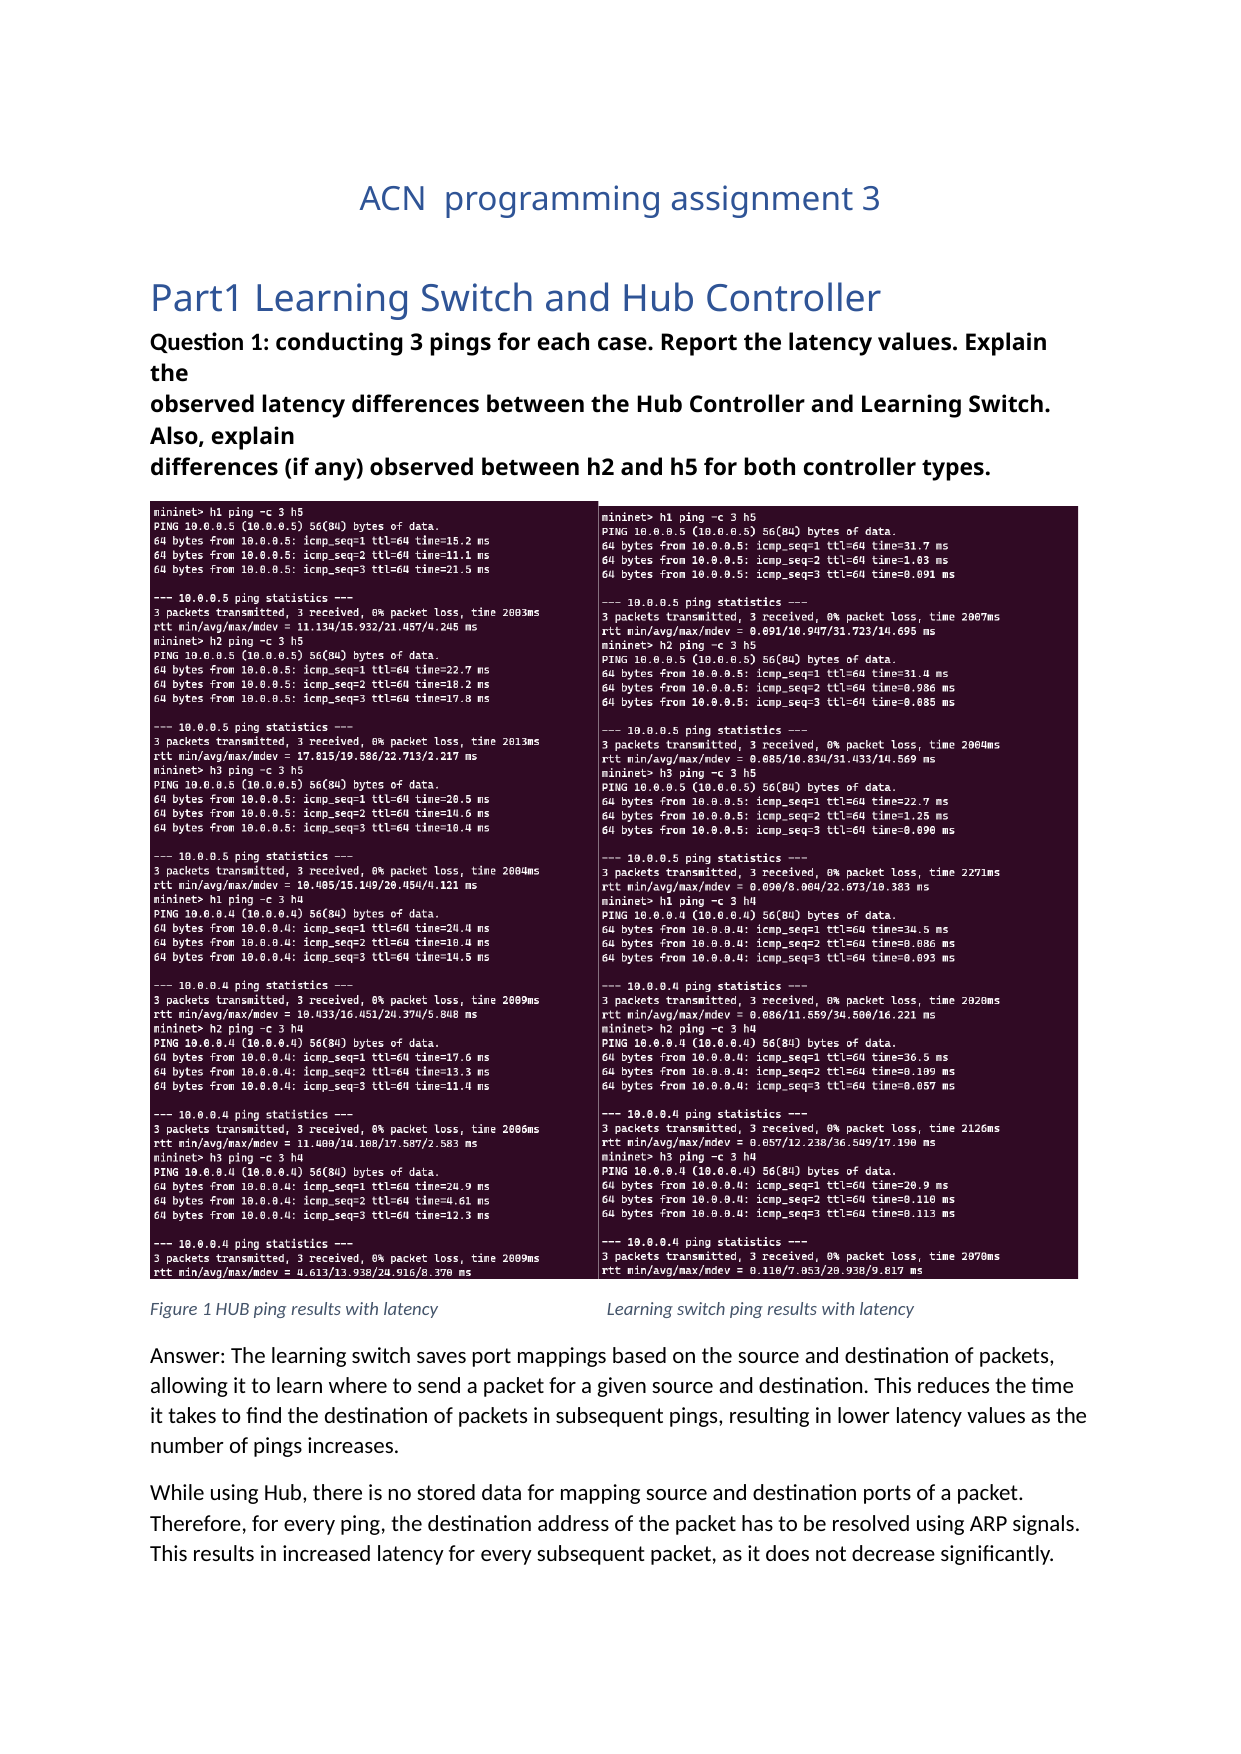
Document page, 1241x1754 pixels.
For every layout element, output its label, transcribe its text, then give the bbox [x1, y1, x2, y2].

text Answer: The learning switch saves port mappings based on the source and destination of packets, allowing it to learn where to send a packet for a given source and destination. This reduces the time it takes to find the destination of packets in subsequent pings, resulting in lower latency values as the number of pings increases. [150, 1341, 1090, 1459]
text While using Hub, there is no stored data for mapping source and destination ports of a packet. Therefore, for every ping, the destination address of the packet has to be resolved using ARP signals. This results in increased latency for every subsequent packet, as it does not decrease significantly. [150, 1478, 1090, 1567]
picture [150, 501, 1079, 1279]
text observed latency differences between the Hub Controller and Learning Switch. Also, explain [150, 388, 1090, 451]
subtitle Part1 Learning Switch and Hub Controller [150, 271, 1090, 322]
text differences (if any) observed between h2 and h5 for both controller types. [150, 451, 1090, 482]
text Question 1: conducting 3 pings for each case. Report the latency values. Explain the [150, 326, 1090, 388]
subtitle ACN programming assignment 3 [150, 175, 1090, 220]
